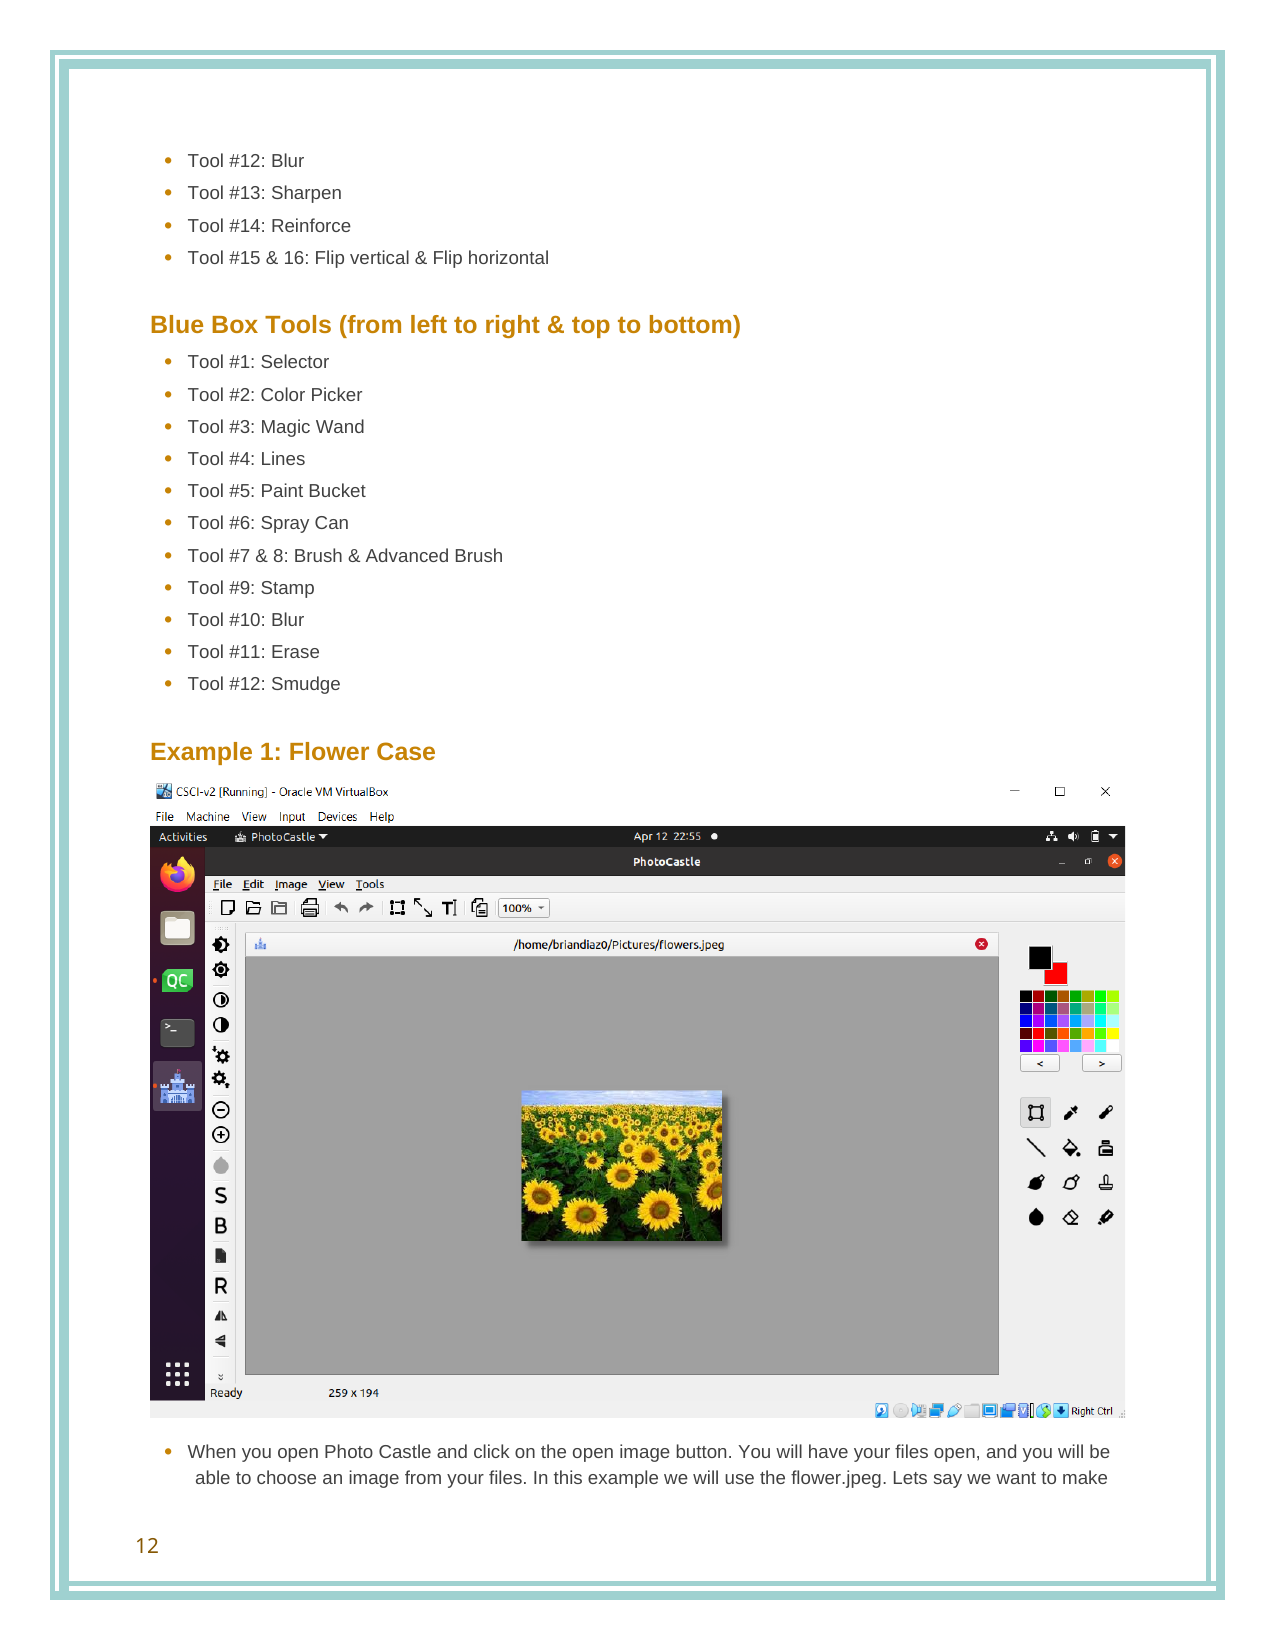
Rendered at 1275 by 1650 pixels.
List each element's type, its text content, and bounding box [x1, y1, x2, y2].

list Tool #12: Blur [165, 150, 1125, 172]
list Tool #14: Reinforce [165, 214, 1125, 236]
list Tool #6: Spray Can [165, 512, 1125, 534]
list Tool #11: Erase [165, 641, 1125, 663]
list Tool #15 & 16: Flip vertical & Flip horizontal [165, 247, 1125, 268]
list Tool #2: Color Picker [165, 383, 1125, 405]
subtitle Example 1: Flower Case [150, 737, 1125, 765]
picture [150, 777, 1125, 1418]
list Tool #13: Sharpen [165, 182, 1125, 204]
list Tool #4: Lines [165, 448, 1125, 469]
list Tool #10: Blur [165, 609, 1125, 630]
list Tool #12: Smudge [165, 673, 1125, 695]
list Tool #1: Selector [165, 351, 1125, 373]
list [165, 1441, 1125, 1488]
list Tool #5: Paint Bucket [165, 480, 1125, 502]
list Tool #7 & 8: Brush & Advanced Brush [165, 544, 1125, 566]
list Tool #9: Stamp [165, 577, 1125, 598]
list Tool #3: Magic Wand [165, 416, 1125, 437]
subtitle Blue Box Tools (from left to right & top to bottom) [150, 310, 1125, 339]
